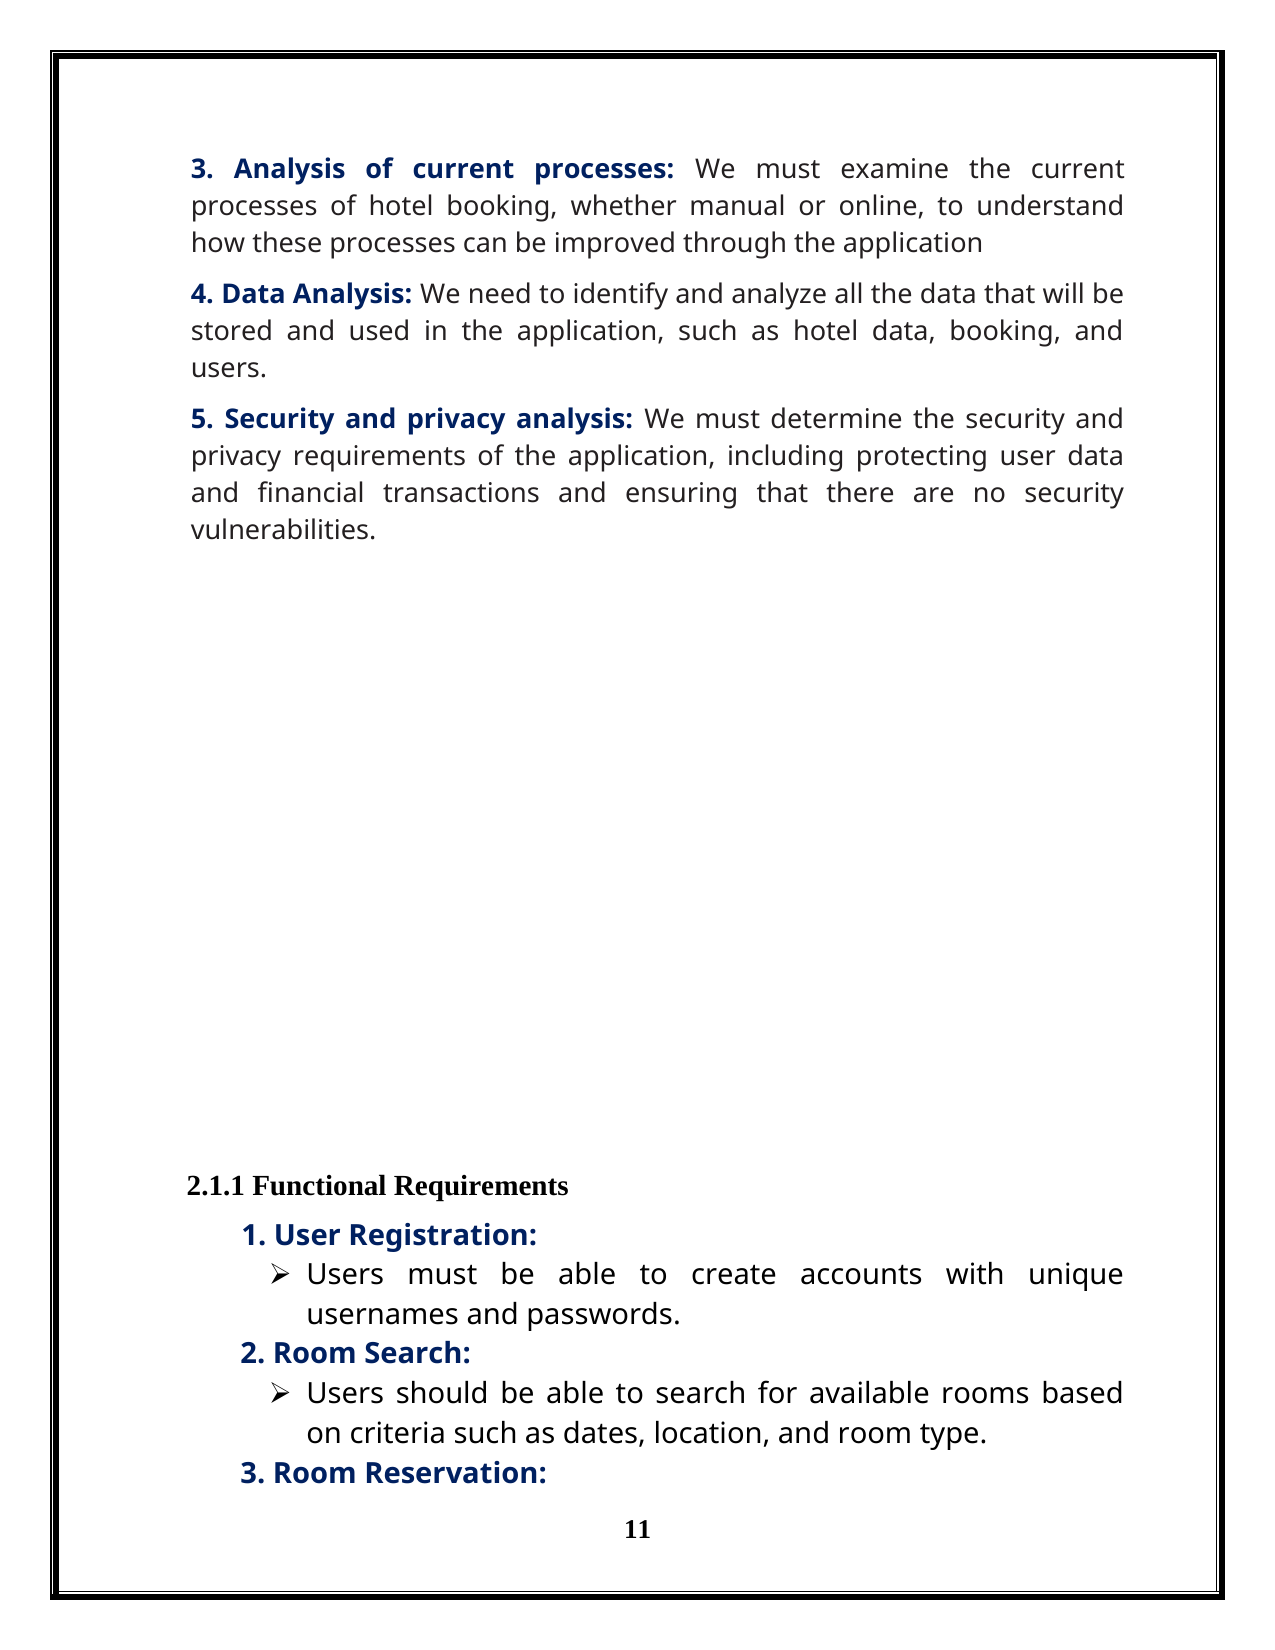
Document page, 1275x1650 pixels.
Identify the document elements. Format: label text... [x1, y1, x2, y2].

list 3. Analysis of current processes: We must examine the current processes of hotel booking, whether manual or online, to understand how these processes can be improved through the application [191, 150, 1125, 261]
list Users must be able to create accounts with unique usernames and passwords. [269, 1253, 1125, 1333]
text 1. User Registration: [225, 1214, 1125, 1253]
text 3. Room Reservation: [225, 1452, 1125, 1492]
list Users should be able to search for available rooms based on criteria such as dates, location, and room type. [269, 1372, 1125, 1452]
text 2. Room Search: [225, 1333, 1125, 1372]
list 5. Security and privacy analysis: We must determine the security and privacy requirements of the application, including protecting user data and financial transactions and ensuring that there are no security vulnerabilities. [191, 399, 1125, 547]
text 2.1.1 Functional Requirements [150, 1168, 1125, 1202]
list 4. Data Analysis: We need to identify and analyze all the data that will be stored and used in the application, such as hotel data, booking, and users. [191, 275, 1125, 385]
